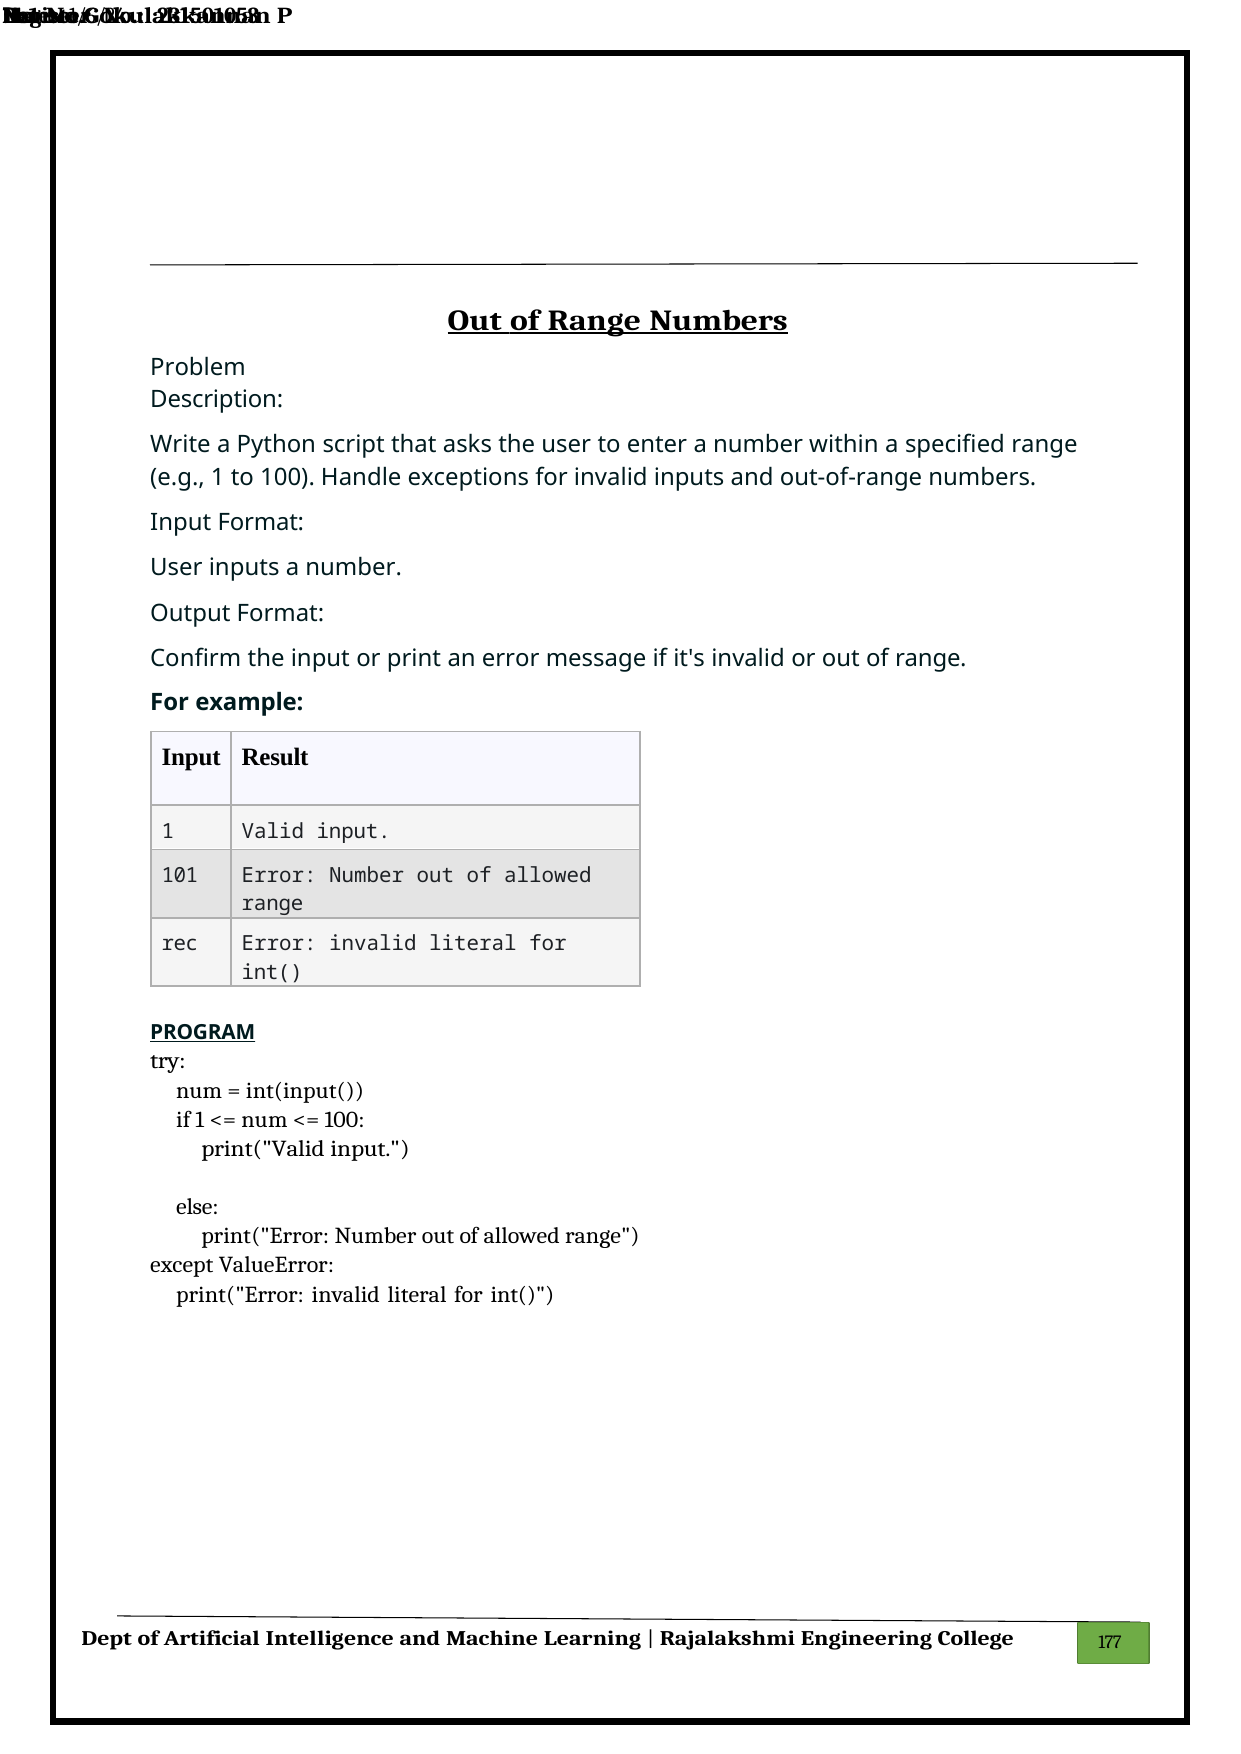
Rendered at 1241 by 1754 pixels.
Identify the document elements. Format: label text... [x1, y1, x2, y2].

table_cell Error: invalid literal for int() [232, 919, 639, 985]
table_cell Error: Number out of allowed range [232, 850, 639, 917]
table_header Result [232, 732, 639, 804]
subtitle For example: [150, 685, 1101, 717]
subtitle Out of Range Numbers [447, 304, 1101, 337]
text Confirm the input or print an error message if it's invalid or out of range. [150, 641, 1101, 672]
text Input Format: [150, 505, 1101, 537]
text num = int(input()) if 1 <= num <= 100: [176, 1078, 380, 1133]
text print("Error: invalid literal for int()") [176, 1281, 1101, 1308]
table_cell 1 [152, 806, 230, 848]
text Write a Python script that asks the user to enter a number within a specified range (e.g., 1 to 100). Handle exceptions for invalid inputs and out-of-range numbers. [150, 427, 1079, 492]
text else: [176, 1194, 1101, 1220]
table_cell rec [152, 919, 230, 985]
table_cell 101 [152, 850, 230, 917]
text User inputs a number. Output Format: [150, 550, 452, 628]
text try: [150, 1048, 1101, 1075]
text print("Error: Number out of allowed range") except ValueError: [150, 1223, 669, 1278]
text PROGRAM [150, 1017, 1101, 1045]
table_cell Valid input. [232, 806, 639, 848]
table_header Input [152, 732, 230, 804]
text Problem Description: [150, 349, 375, 414]
text print("Valid input.") [201, 1136, 1101, 1162]
